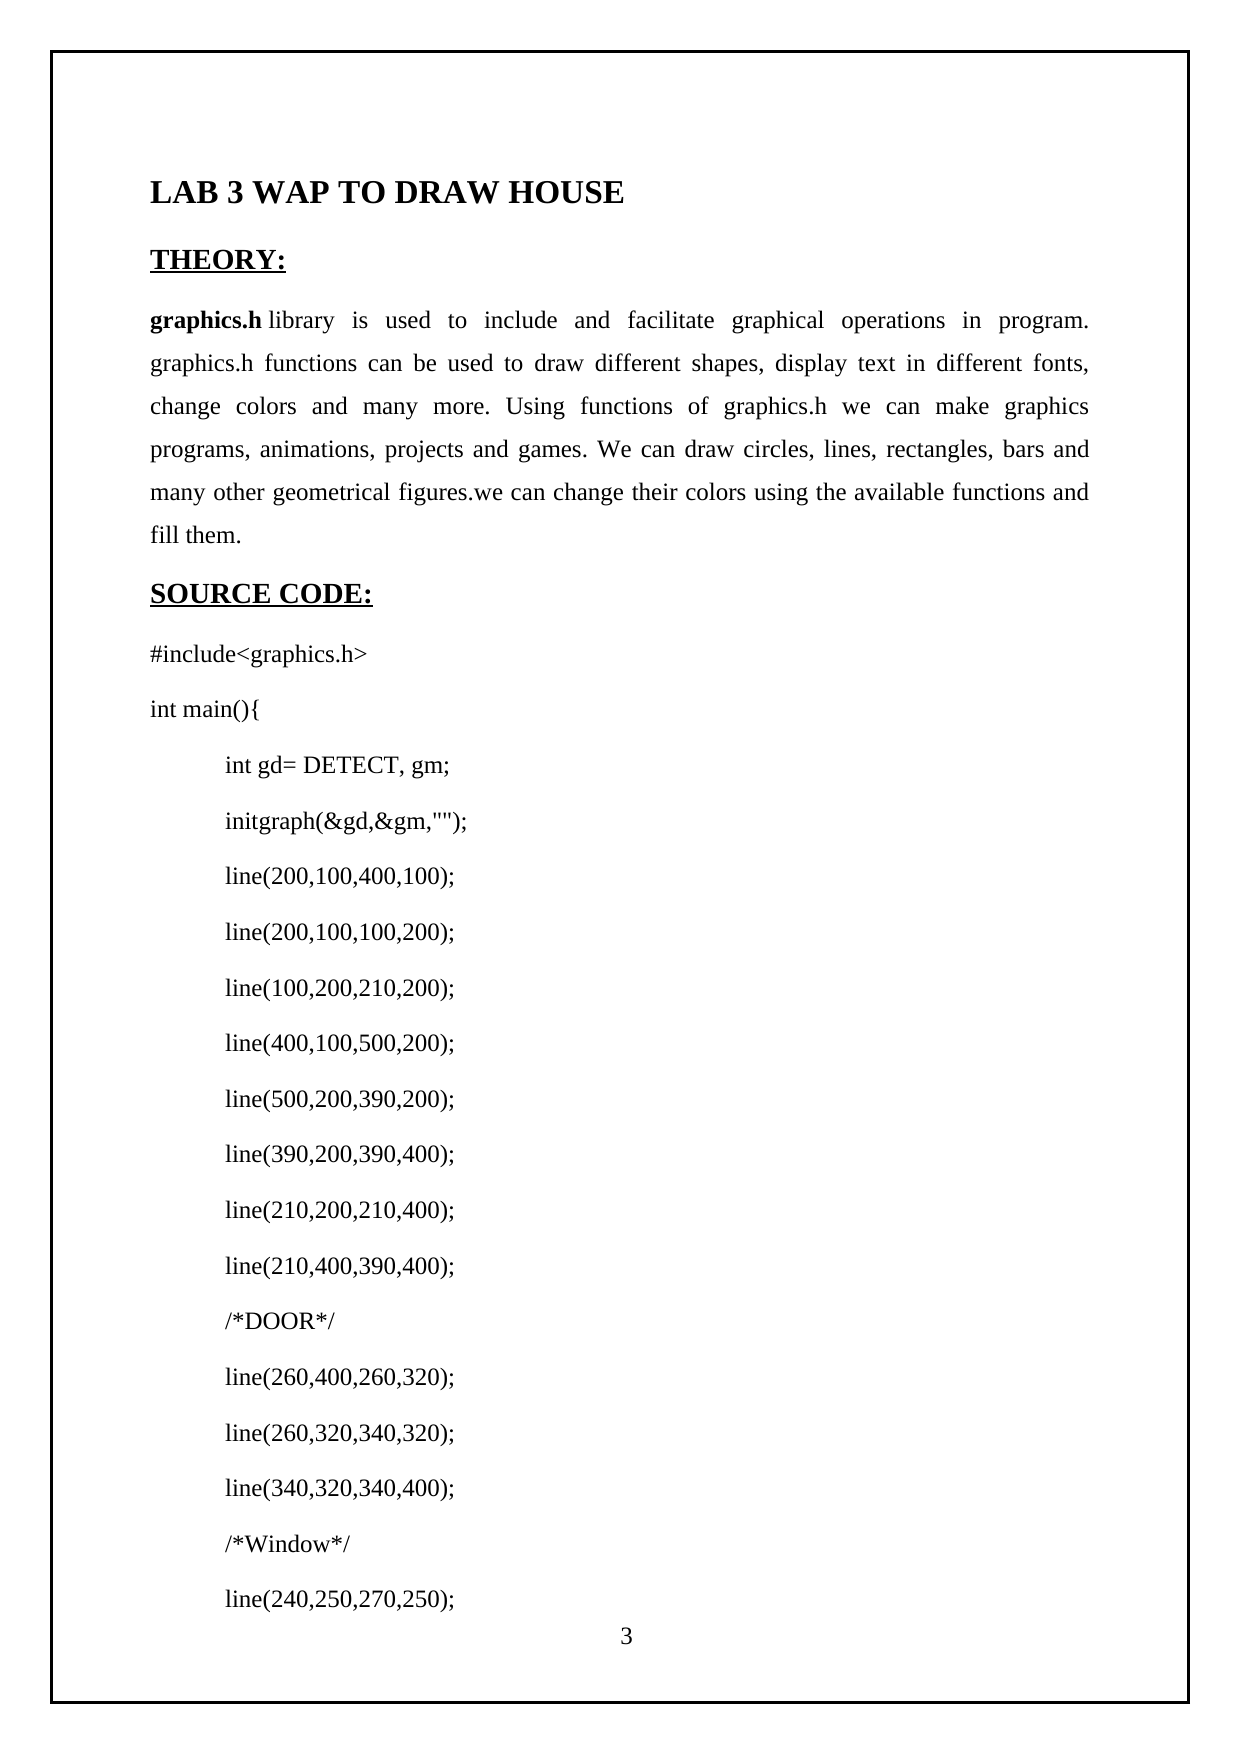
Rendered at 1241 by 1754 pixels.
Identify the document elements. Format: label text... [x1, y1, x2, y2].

text line(500,200,390,200); [150, 1084, 1090, 1113]
text int main(){ [150, 694, 1090, 723]
text SOURCE CODE: [150, 576, 1090, 610]
text line(400,100,500,200); [150, 1028, 1090, 1057]
text graphics.h library is used to include and facilitate graphical operations in program. graphics.h functions can be used to draw different shapes, display text in different fonts, change colors and many more. Using functions of graphics.h we can make graphics programs, animations, projects and games. We can draw circles, lines, rectangles, bars and many other geometrical figures.we can change their colors using the available functions and fill them. [150, 305, 1090, 549]
text line(210,400,390,400); [150, 1251, 1090, 1279]
text line(100,200,210,200); [150, 973, 1090, 1001]
subtitle LAB 3 WAP TO DRAW HOUSE [150, 172, 1090, 210]
text #include<graphics.h> [150, 639, 1090, 668]
text line(390,200,390,400); [150, 1139, 1090, 1168]
text line(240,250,270,250); [150, 1584, 1090, 1613]
text line(340,320,340,400); [150, 1473, 1090, 1502]
text int gd= DETECT, gm; [150, 750, 1090, 779]
text initgraph(&gd,&gm,""); [150, 806, 1090, 834]
text line(210,200,210,400); [150, 1195, 1090, 1224]
text THEORY: [150, 242, 1090, 276]
text /*Window*/ [150, 1529, 1090, 1558]
text /*DOOR*/ [150, 1306, 1090, 1335]
text line(200,100,400,100); [150, 861, 1090, 890]
text line(260,400,260,320); [150, 1362, 1090, 1391]
text line(200,100,100,200); [150, 917, 1090, 946]
text line(260,320,340,320); [150, 1418, 1090, 1446]
